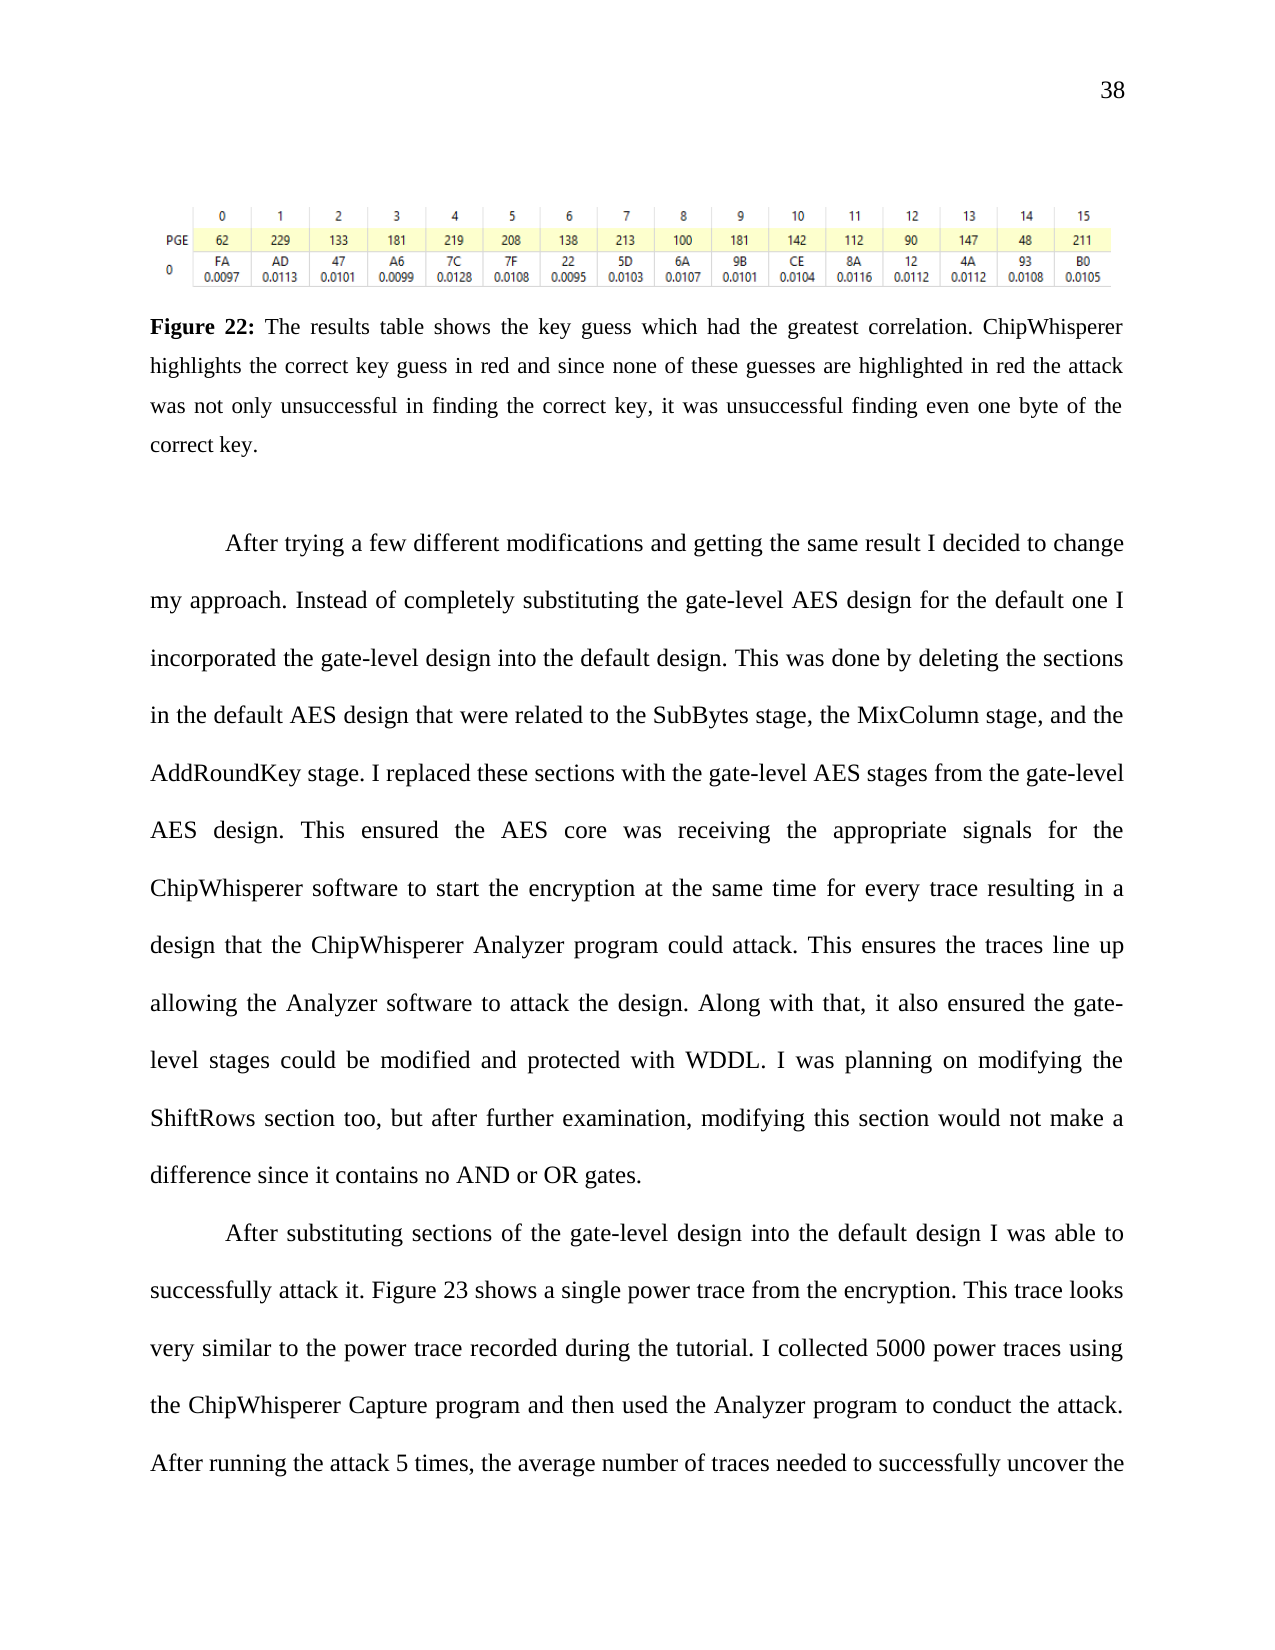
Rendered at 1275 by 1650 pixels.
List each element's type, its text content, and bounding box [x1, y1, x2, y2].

picture [164, 207, 1111, 287]
text After trying a few different modifications and getting the same result I decided to change my approach. Instead of completely substituting the gate-level AES design for the default one I incorporated the gate-level design into the default design. This was done by deleting the sections in the default AES design that were related to the SubBytes stage, the MixColumn stage, and the AddRoundKey stage. I replaced these sections with the gate-level AES stages from the gate-level AES design. This ensured the AES core was receiving the appropriate signals for the ChipWhisperer software to start the encryption at the same time for every trace resulting in a design that the ChipWhisperer Analyzer program could attack. This ensures the traces line up allowing the Analyzer software to attack the design. Along with that, it also ensured the gate-level stages could be modified and protected with WDDL. I was planning on modifying the ShiftRows section too, but after further examination, modifying this section would not make a difference since it contains no AND or OR gates. [150, 528, 1125, 1189]
text Figure 22: The results table shows the key guess which had the greatest correlation. ChipWhisperer highlights the correct key guess in red and since none of these guesses are highlighted in red the attack was not only unsuccessful in finding the correct key, it was unsuccessful finding even one byte of the correct key. [150, 313, 1125, 457]
